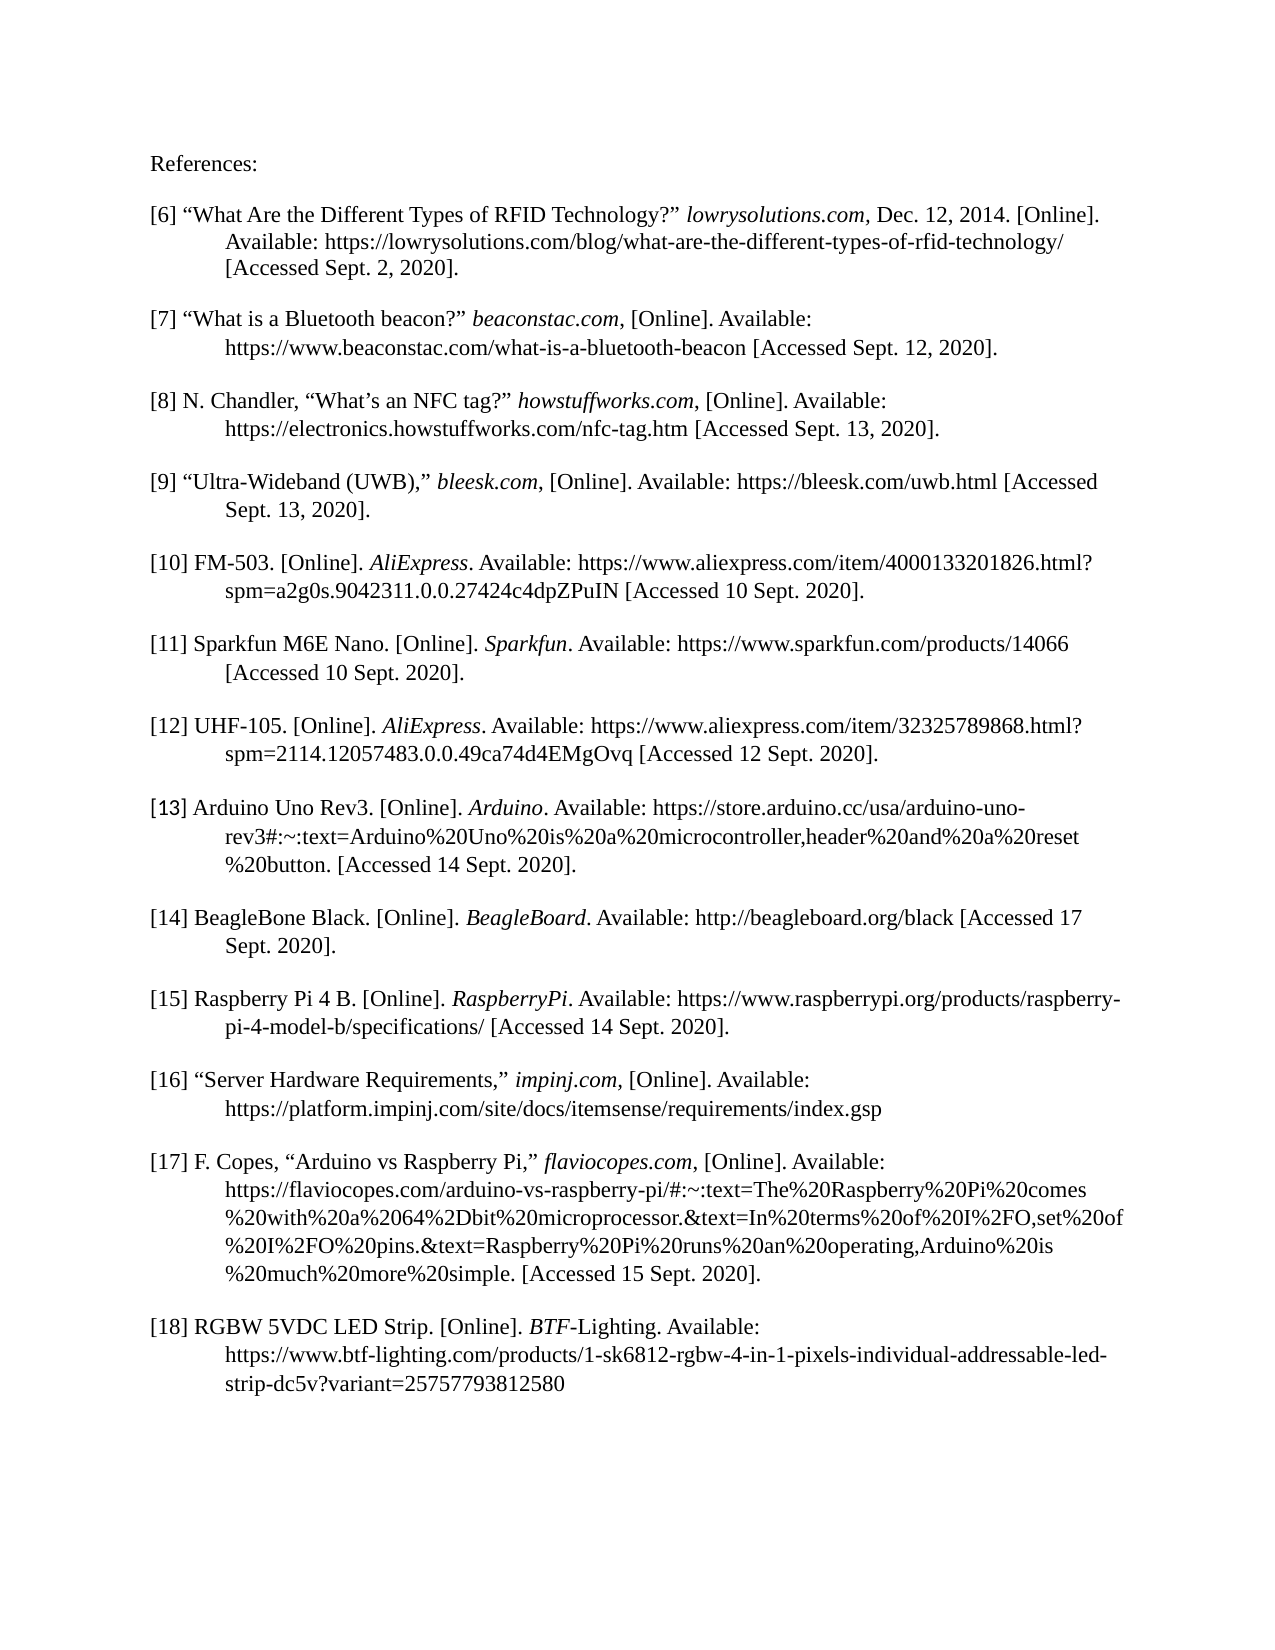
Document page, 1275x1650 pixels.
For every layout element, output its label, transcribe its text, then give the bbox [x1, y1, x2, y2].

text [10] FM-503. [Online]. AliExpress. Available: https://www.aliexpress.com/item/4000133201826.html?spm=a2g0s.9042311.0.0.27424c4dpZPuIN [Accessed 10 Sept. 2020]. [150, 549, 1125, 604]
text [9] “Ultra-Wideband (UWB),” bleesk.com, [Online]. Available: https://bleesk.com/uwb.html [Accessed Sept. 13, 2020]. [150, 468, 1125, 522]
text [14] BeagleBone Black. [Online]. BeagleBoard. Available: http://beagleboard.org/black [Accessed 17 Sept. 2020]. [150, 904, 1125, 958]
text [6] “What Are the Different Types of RFID Technology?” lowrysolutions.com, Dec. 12, 2014. [Online]. Available: https://lowrysolutions.com/blog/what-are-the-different-types-of-rfid-technology/ [Accessed Sept. 2, 2020]. [150, 201, 1125, 280]
text [8] N. Chandler, “What’s an NFC tag?” howstuffworks.com, [Online]. Available: https://electronics.howstuffworks.com/nfc-tag.htm [Accessed Sept. 13, 2020]. [150, 387, 1125, 441]
text [12] UHF-105. [Online]. AliExpress. Available: https://www.aliexpress.com/item/32325789868.html?spm=2114.12057483.0.0.49ca74d4EMgOvq [Accessed 12 Sept. 2020]. [150, 712, 1125, 766]
text [16] “Server Hardware Requirements,” impinj.com, [Online]. Available: https://platform.impinj.com/site/docs/itemsense/requirements/index.gsp [150, 1066, 1125, 1121]
text [11] Sparkfun M6E Nano. [Online]. Sparkfun. Available: https://www.sparkfun.com/products/14066 [Accessed 10 Sept. 2020]. [150, 630, 1125, 685]
text [13] Arduino Uno Rev3. [Online]. Arduino. Available: https://store.arduino.cc/usa/arduino-uno-rev3#:~:text=Arduino%20Uno%20is%20a%20microcontroller,header%20and%20a%20reset%20button. [Accessed 14 Sept. 2020]. [150, 793, 1125, 877]
text [15] Raspberry Pi 4 B. [Online]. RaspberryPi. Available: https://www.raspberrypi.org/products/raspberry-pi-4-model-b/specifications/ [Accessed 14 Sept. 2020]. [150, 985, 1125, 1040]
text [17] F. Copes, “Arduino vs Raspberry Pi,” flaviocopes.com, [Online]. Available: https://flaviocopes.com/arduino-vs-raspberry-pi/#:~:text=The%20Raspberry%20Pi%20comes%20with%20a%2064%2Dbit%20microprocessor.&text=In%20terms%20of%20I%2FO,set%20of%20I%2FO%20pins.&text=Raspberry%20Pi%20runs%20an%20operating,Arduino%20is%20much%20more%20simple. [Accessed 15 Sept. 2020]. [150, 1148, 1125, 1287]
text [7] “What is a Bluetooth beacon?” beaconstac.com, [Online]. Available: https://www.beaconstac.com/what-is-a-bluetooth-beacon [Accessed Sept. 12, 2020]. [150, 305, 1125, 360]
text [18] RGBW 5VDC LED Strip. [Online]. BTF-Lighting. Available: https://www.btf-lighting.com/products/1-sk6812-rgbw-4-in-1-pixels-individual-addressable-led-strip-dc5v?variant=25757793812580 [150, 1313, 1125, 1396]
text References: [150, 150, 1125, 176]
